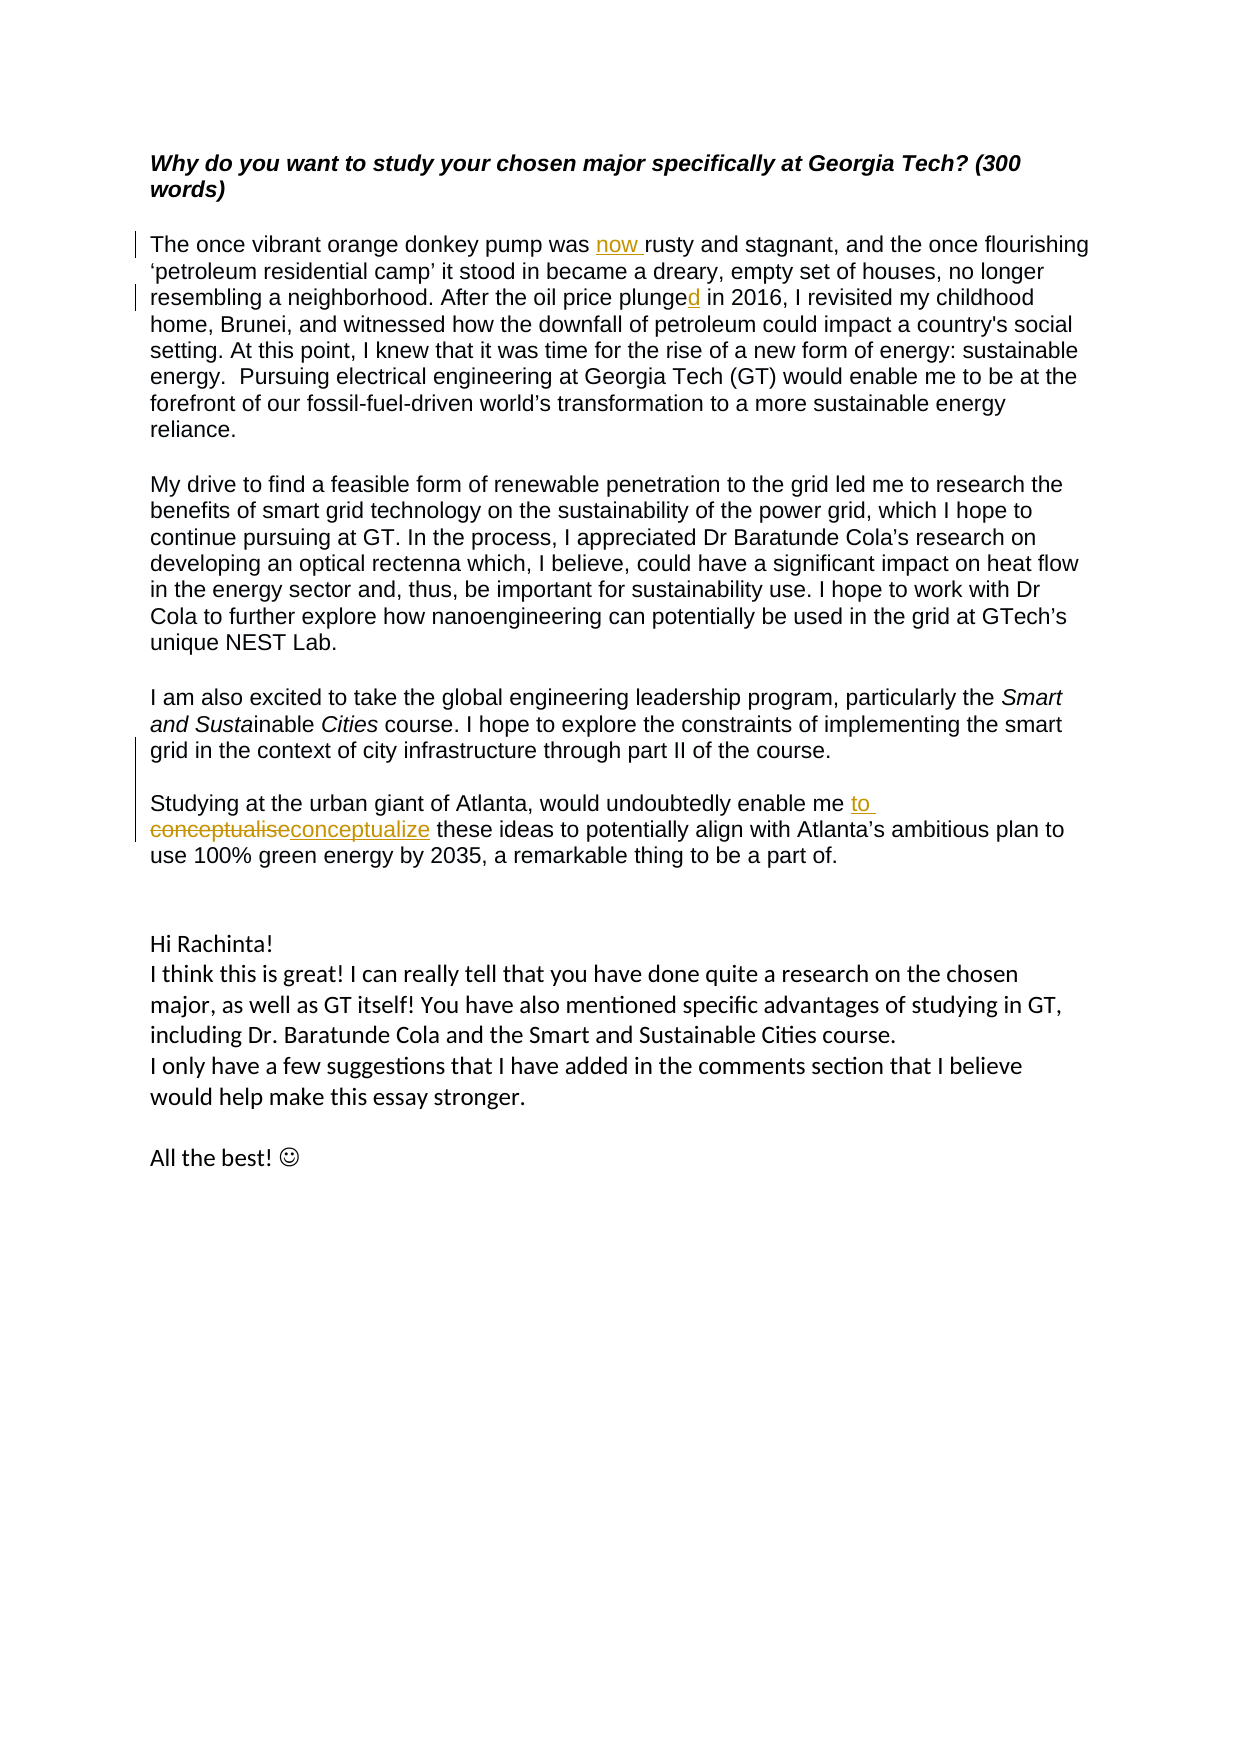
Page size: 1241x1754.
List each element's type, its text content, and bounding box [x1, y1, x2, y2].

text Why do you want to study your chosen major specifically at Georgia Tech? (300 words) [150, 150, 1090, 203]
text I am also excited to take the global engineering leadership program, particularly the Smart and Sustainable Cities course. I hope to explore the constraints of implementing the smart grid in the context of city infrastructure through part II of the course. [150, 656, 1090, 763]
text Hi Rachinta! [150, 928, 1090, 958]
text The once vibrant orange donkey pump was rusty and stagnant, and the once flourishing ‘petroleum residential camp’ it stood in became a dreary, empty set of houses, no longer resembling a neighborhood. After the oil price plunge in 2016, I revisited my childhood home, Brunei, and witnessed how the downfall of petroleum could impact a country's social setting. At this point, I knew that it was time for the rise of a new form of energy: sustainable energy. Pursuing electrical engineering at Georgia Tech (GT) would enable me to be at the forefront of our fossil-fuel-driven world’s transformation to a more sustainable energy reliance. [150, 231, 1090, 442]
text I think this is great! I can really tell that you have done quite a research on the chosen major, as well as GT itself! You have also mentioned specific advantages of studying in GT, including Dr. Baratunde Cola and the Smart and Sustainable Cities course. [150, 958, 1090, 1050]
text All the best! [150, 1142, 1090, 1172]
text Studying at the urban giant of Atlanta, would undoubtedly enable me these ideas to potentially align with Atlanta’s ambitious plan to use 100% green energy by 2035, a remarkable thing to be a part of. [150, 790, 1090, 869]
text I only have a few suggestions that I have added in the comments section that I believe would help make this essay stronger. [150, 1050, 1090, 1111]
text My drive to find a feasible form of renewable penetration to the grid led me to research the benefits of smart grid technology on the sustainability of the power grid, which I hope to continue pursuing at GT. In the process, I appreciated Dr Baratunde Cola’s research on developing an optical rectenna which, I believe, could have a significant impact on heat flow in the energy sector and, thus, be important for sustainability use. I hope to work with Dr Cola to further explore how nanoengineering can potentially be used in the grid at GTech’s unique NEST Lab. [150, 471, 1090, 656]
